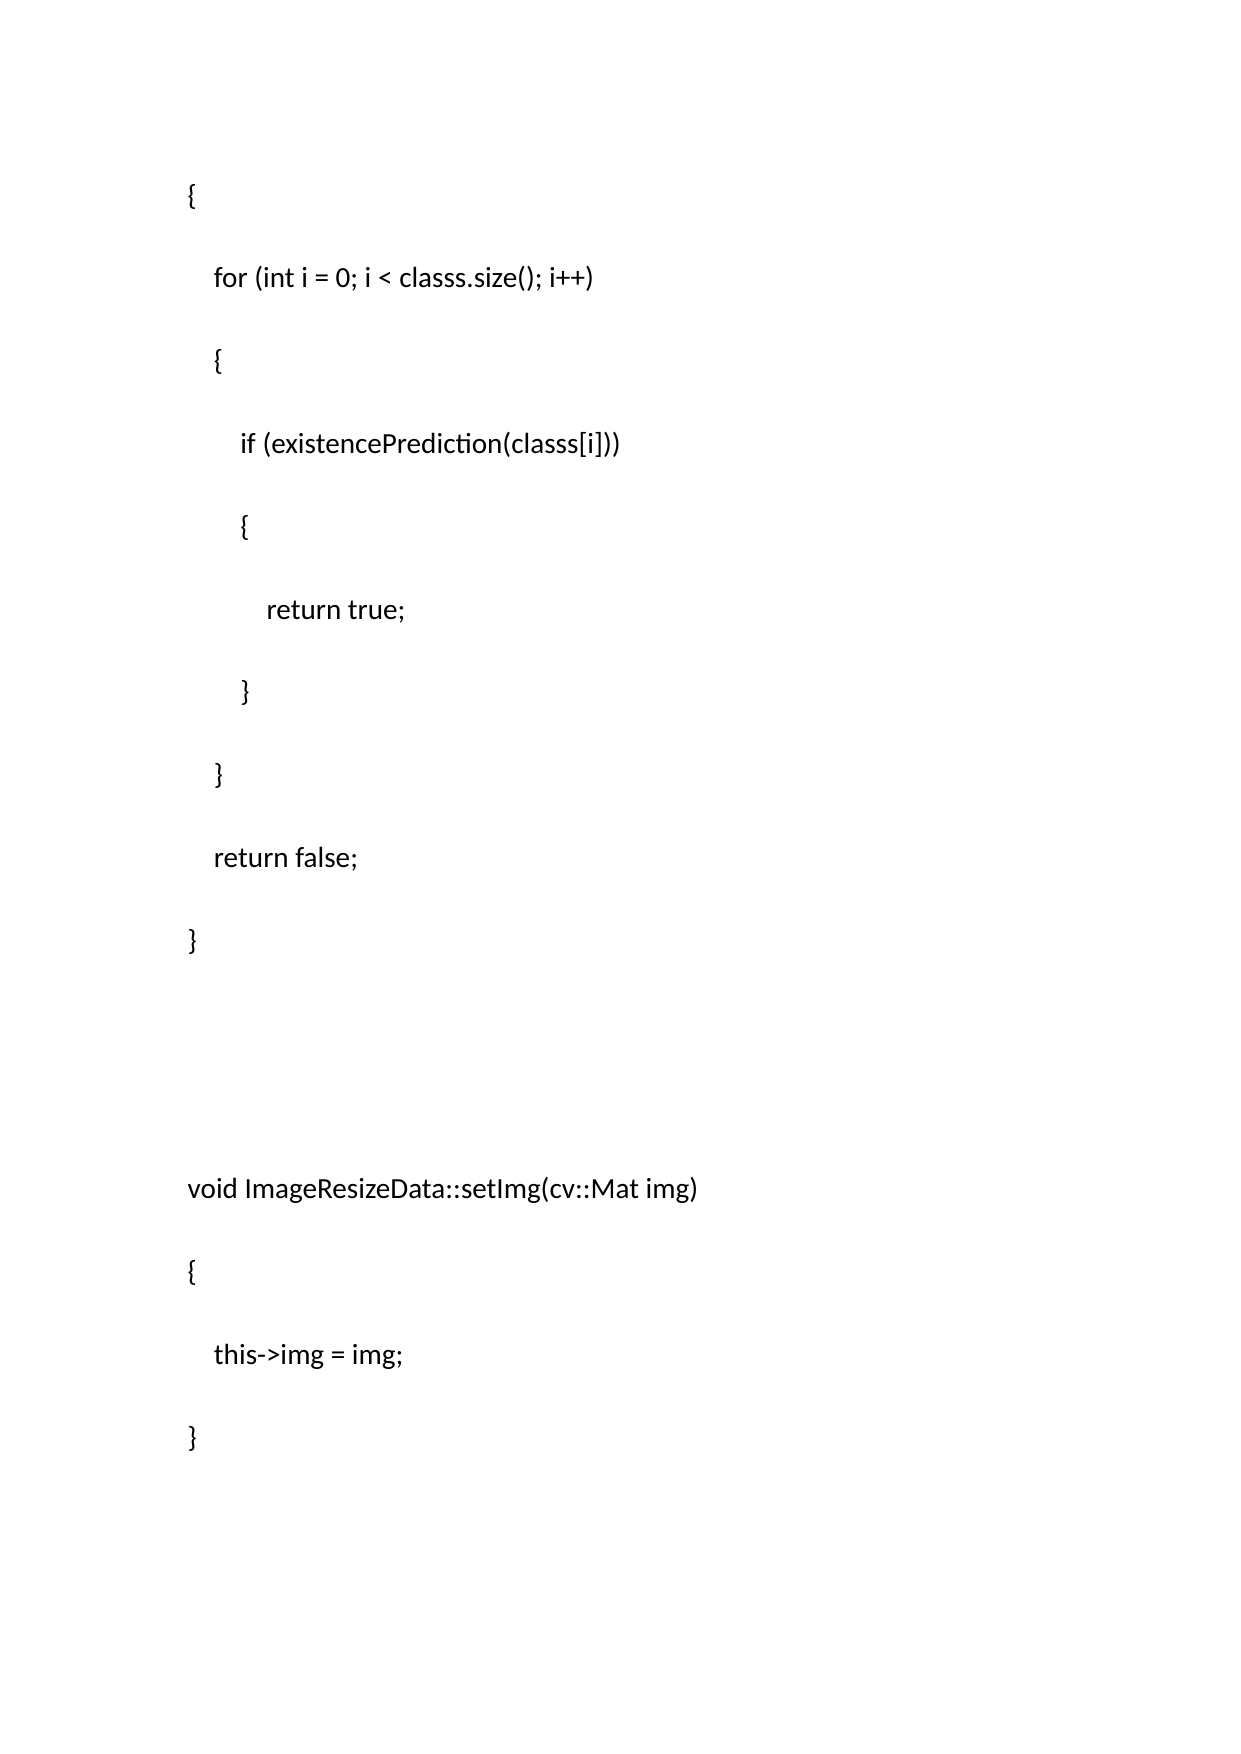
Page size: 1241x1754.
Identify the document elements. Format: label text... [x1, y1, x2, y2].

text return true; [187, 576, 1053, 641]
text } [187, 742, 1053, 807]
text if (existencePrediction(classs[i])) [187, 410, 1053, 475]
text void ImageResizeData::setImg(cv::Mat img) [187, 1156, 1053, 1221]
text { [187, 1238, 1053, 1303]
text this->img = img; [187, 1321, 1053, 1386]
text } [187, 659, 1053, 724]
text { [187, 328, 1053, 393]
text { [187, 162, 1053, 227]
text } [187, 1404, 1053, 1469]
text { [187, 493, 1053, 558]
text return false; [187, 824, 1053, 889]
text for (int i = 0; i < classs.size(); i++) [187, 245, 1053, 310]
text } [187, 907, 1053, 972]
